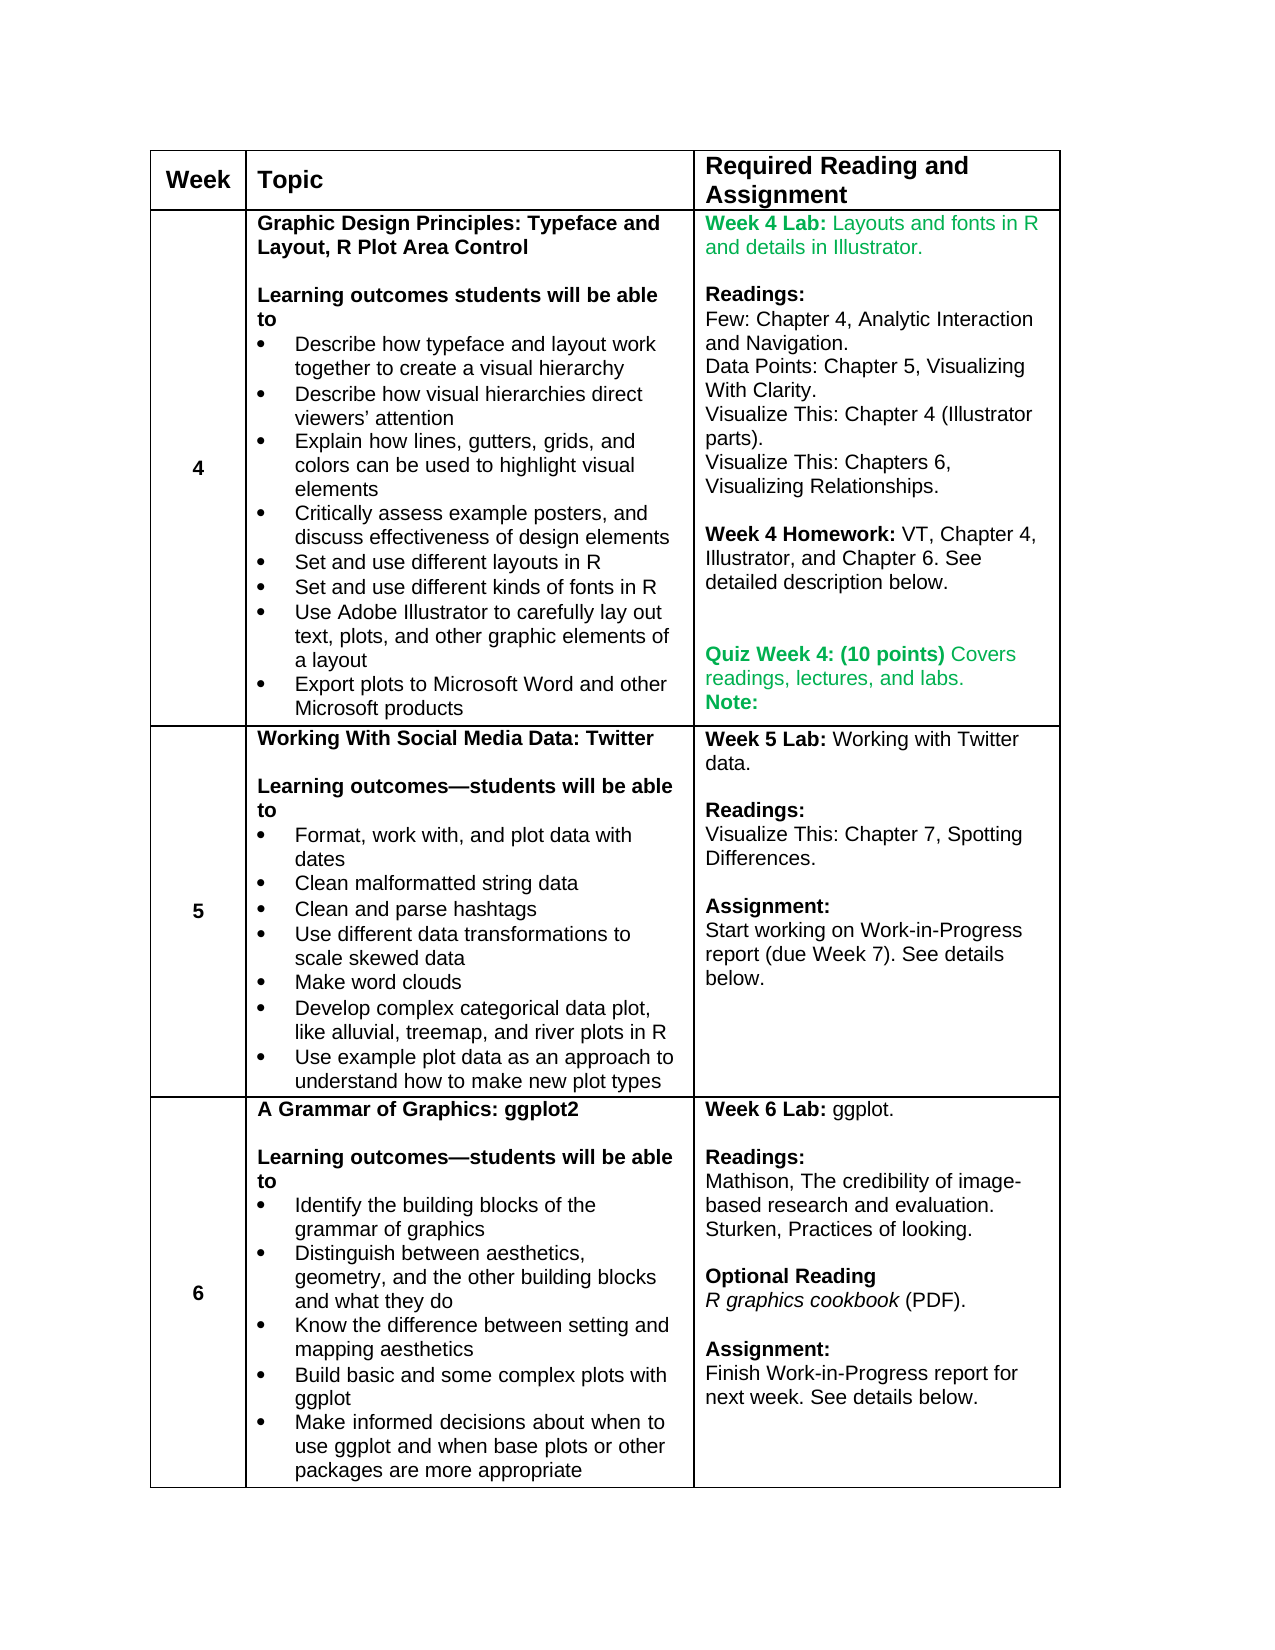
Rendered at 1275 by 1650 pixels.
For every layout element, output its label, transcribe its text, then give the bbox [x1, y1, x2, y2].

table_cell 6 [151, 1098, 245, 1487]
table_cell A Grammar of Graphics: ggplot2 Learning outcomes—students will be able to Identify the building blocks of the grammar of graphics Distinguish between aesthetics, geometry, and the other building blocks and what they do Know the difference between setting and mapping aesthetics Build basic and some complex plots with ggplot Make informed decisions about when to use ggplot and when base plots or other packages are more appropriate [247, 1098, 693, 1487]
table_cell Working With Social Media Data: Twitter Learning outcomes—students will be able to Format, work with, and plot data with dates Clean malformatted string data Clean and parse hashtags Use different data transformations to scale skewed data Make word clouds Develop complex categorical data plot, like alluvial, treemap, and river plots in R Use example plot data as an approach to understand how to make new plot types [247, 727, 693, 1096]
table_cell Week 6 Lab: ggplot. Readings: Mathison, The credibility of image- based research and evaluation. Sturken, Practices of looking. Optional Reading R graphics cookbook (PDF). Assignment: Finish Work-in-Progress report for next week. See details below. [695, 1098, 1059, 1487]
table_header Week [151, 151, 245, 209]
table_header Required Reading and Assignment [695, 151, 1059, 209]
table_cell Week 5 Lab: Working with Twitter data. Readings: Visualize This: Chapter 7, Spotting Differences. Assignment: Start working on Work-in-Progress report (due Week 7). See details below. [695, 727, 1059, 1096]
table_cell 5 [151, 727, 245, 1096]
table_cell 4 [151, 211, 245, 725]
table_cell Graphic Design Principles: Typeface and Layout, R Plot Area Control Learning outcomes students will be able to Describe how typeface and layout work together to create a visual hierarchy Describe how visual hierarchies direct viewers’ attention Explain how lines, gutters, grids, and colors can be used to highlight visual elements Critically assess example posters, and discuss effectiveness of design elements Set and use different layouts in R Set and use different kinds of fonts in R Use Adobe Illustrator to carefully lay out text, plots, and other graphic elements of a layout Export plots to Microsoft Word and other Microsoft products [247, 211, 693, 725]
table_header Topic [247, 151, 693, 209]
table_cell Week 4 Lab: Layouts and fonts in R and details in Illustrator. Readings: Few: Chapter 4, Analytic Interaction and Navigation. Data Points: Chapter 5, Visualizing With Clarity. Visualize This: Chapter 4 (Illustrator parts). Visualize This: Chapters 6, Visualizing Relationships. Week 4 Homework: VT, Chapter 4, Illustrator, and Chapter 6. See detailed description below. Quiz Week 4: (10 points) Covers readings, lectures, and labs. Note: [695, 211, 1059, 725]
